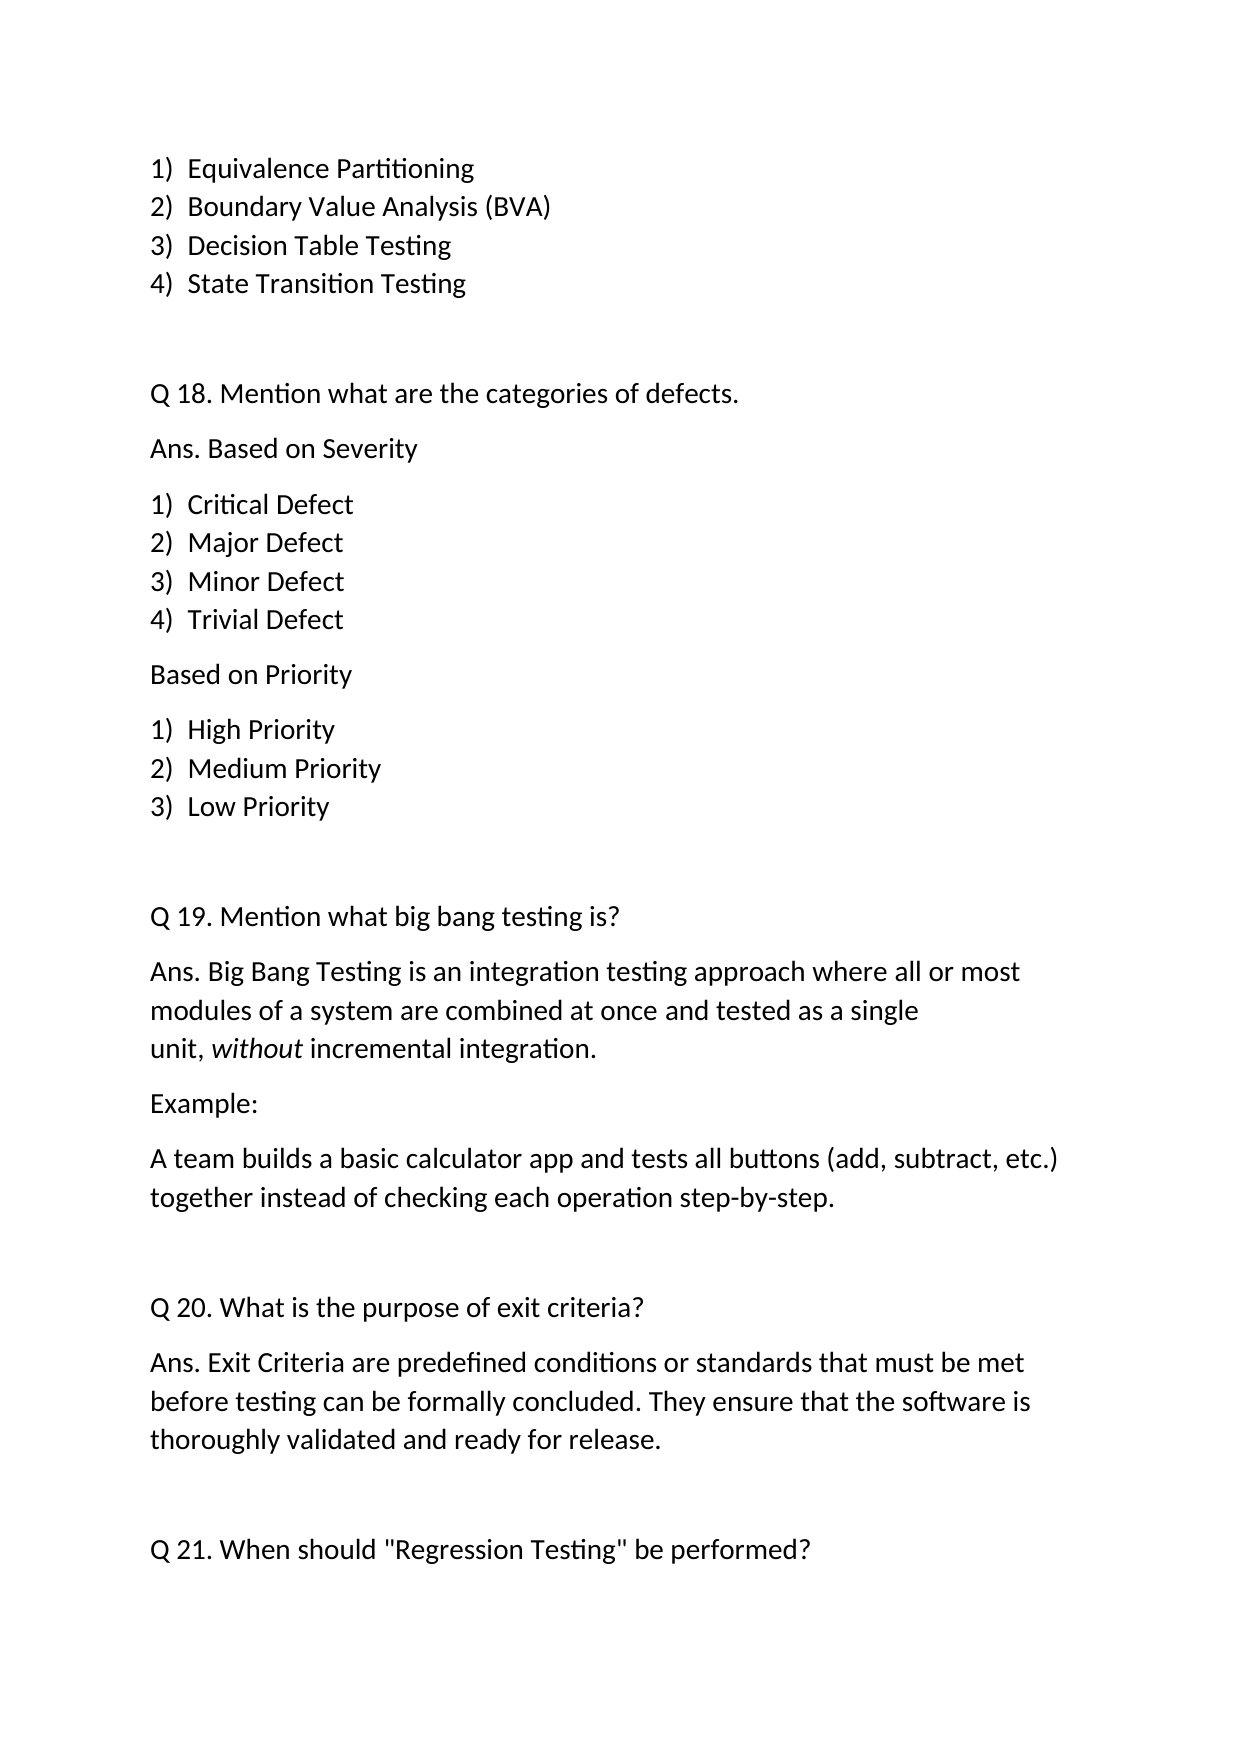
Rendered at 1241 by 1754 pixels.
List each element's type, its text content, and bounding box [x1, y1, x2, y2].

list High Priority [150, 711, 1090, 747]
text Q 21. When should "Regression Testing" be performed? [150, 1531, 1090, 1567]
text Ans. Exit Criteria are predefined conditions or standards that must be met before testing can be formally concluded. They ensure that the software is thoroughly validated and ready for release. [150, 1344, 1090, 1457]
list Critical Defect [150, 486, 1090, 521]
text Ans. Big Bang Testing is an integration testing approach where all or most modules of a system are combined at once and tested as a single unit, without incremental integration. [150, 953, 1090, 1066]
list Trivial Defect [150, 601, 1090, 637]
list Medium Priority [150, 750, 1090, 785]
list State Transition Testing [150, 265, 1090, 301]
text Based on Priority [150, 656, 1090, 692]
text Q 19. Mention what big bang testing is? [150, 898, 1090, 934]
list Major Defect [150, 524, 1090, 560]
text Q 18. Mention what are the categories of defects. [150, 376, 1090, 411]
text A team builds a basic calculator app and tests all buttons (add, subtract, etc.) together instead of checking each operation step-by-step. [150, 1141, 1090, 1214]
list Equivalence Partitioning [150, 150, 1090, 186]
text Ans. Based on Severity [150, 431, 1090, 466]
list Low Priority [150, 788, 1090, 824]
list Boundary Value Analysis (BVA) [150, 188, 1090, 224]
list Decision Table Testing [150, 227, 1090, 262]
list Minor Defect [150, 563, 1090, 598]
text Example: [150, 1085, 1090, 1121]
text Q 20. What is the purpose of exit criteria? [150, 1289, 1090, 1325]
